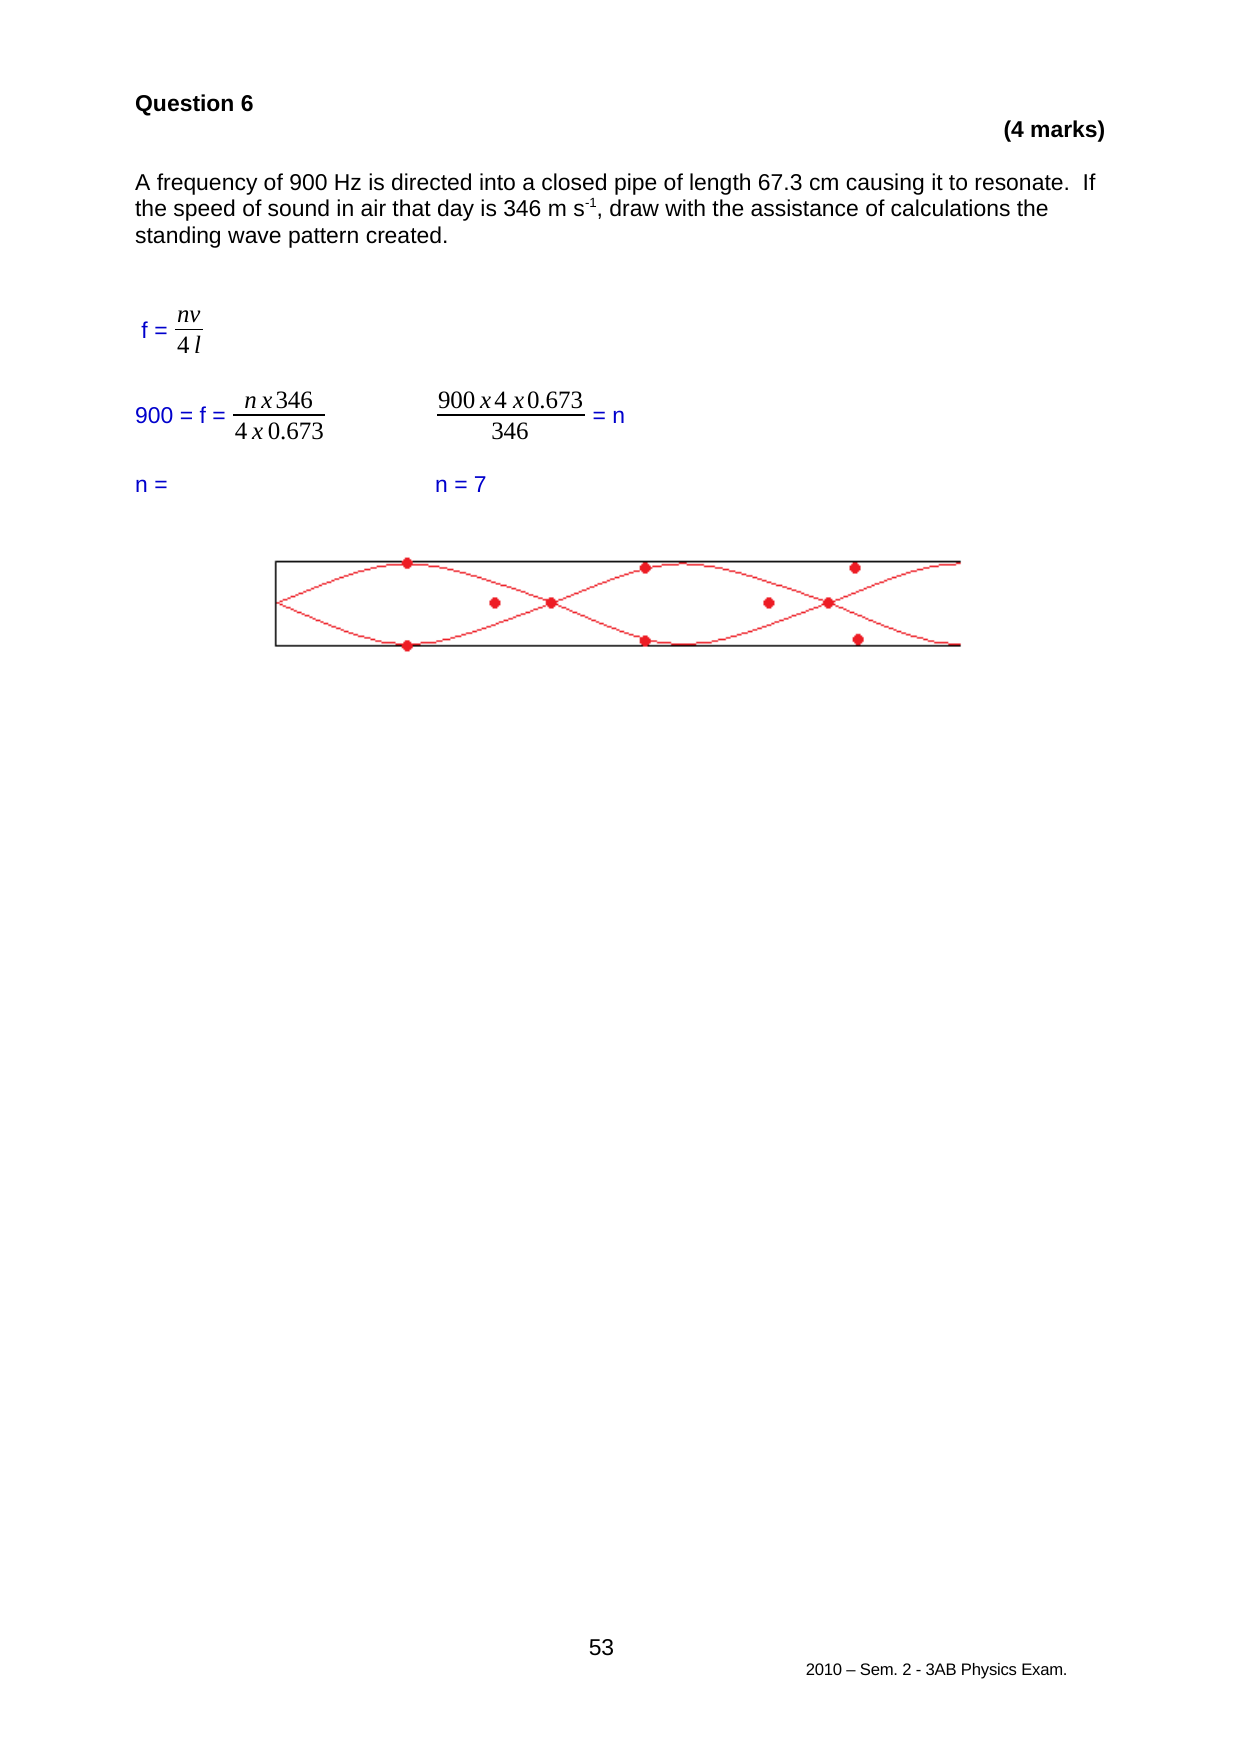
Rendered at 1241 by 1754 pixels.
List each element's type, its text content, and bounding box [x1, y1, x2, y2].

text (4 marks) [135, 116, 1105, 143]
text A frequency of 900 Hz is directed into a closed pipe of length 67.3 cm causing it to resonate. If the speed of sound in air that day is 346 m s-1, draw with the assistance of calculations the standing wave pattern created. [135, 169, 1105, 248]
text 900 = f = = n [135, 386, 1105, 445]
text n = n = 7 [135, 471, 1105, 498]
text Question 6 [135, 90, 1105, 116]
picture [269, 550, 972, 666]
text f = [135, 301, 1105, 360]
